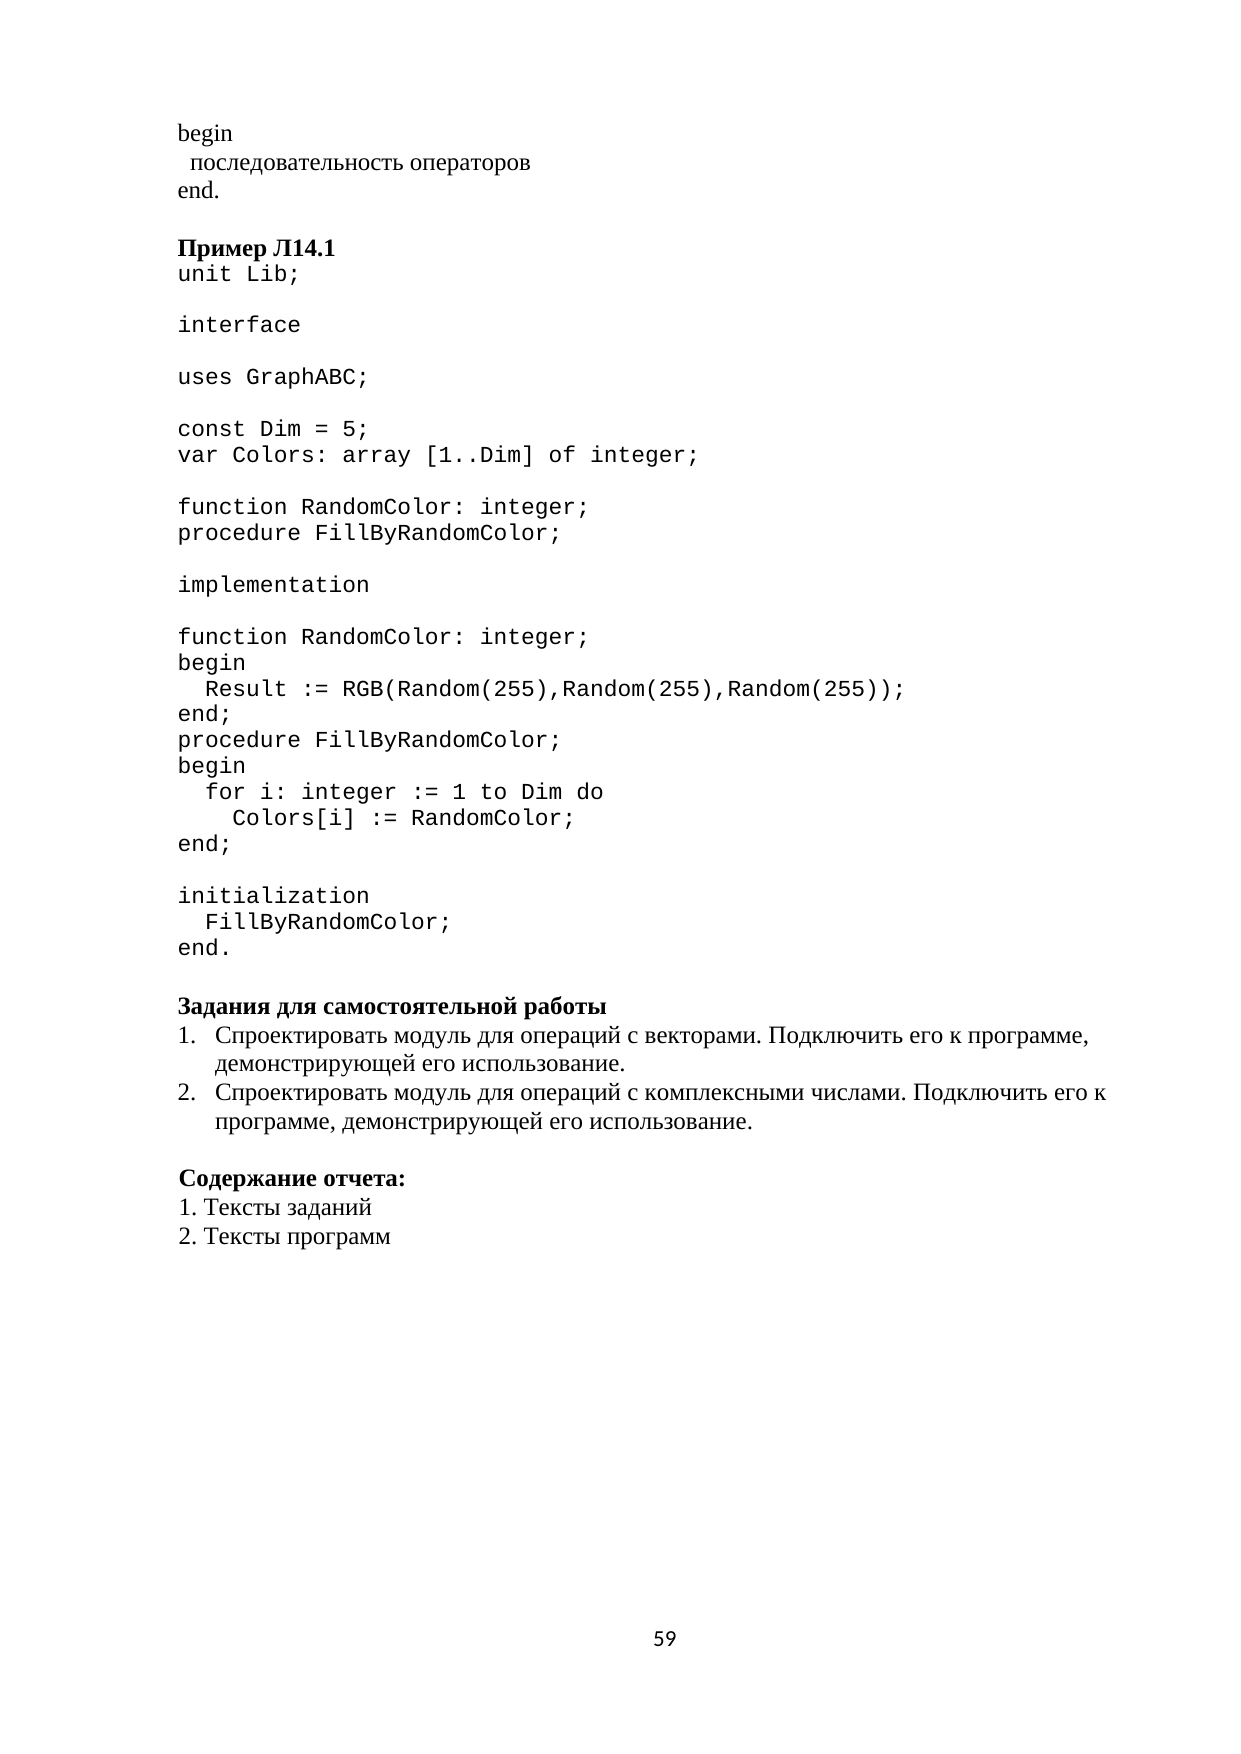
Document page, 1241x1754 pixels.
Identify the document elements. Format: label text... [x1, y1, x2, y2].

text unit Lib; [177, 262, 1152, 288]
text FillByRandomColor; [177, 910, 1152, 936]
text end; [177, 703, 1152, 729]
text var Colors: array [1..Dim] of integer; [177, 443, 1152, 469]
text 2. Тексты программ [177, 1221, 1152, 1250]
text 1. Тексты заданий [177, 1192, 1152, 1221]
text procedure FillByRandomColor; [177, 729, 1152, 755]
text procedure FillByRandomColor; [177, 521, 1152, 547]
text последовательность операторов [177, 147, 1152, 176]
text Содержание отчета: [177, 1163, 1152, 1192]
text end. [177, 176, 1152, 204]
list Спроектировать модуль для операций с векторами. Подключить его к программе, демонстрирующей его использование. [177, 1020, 1152, 1077]
text initialization [177, 884, 1152, 910]
text uses GraphABC; [177, 366, 1152, 392]
text for i: integer := 1 to Dim do [177, 781, 1152, 807]
text Пример Л14.1 [177, 233, 1152, 262]
text function RandomColor: integer; [177, 495, 1152, 521]
text Colors[i] := RandomColor; [177, 807, 1152, 832]
text function RandomColor: integer; [177, 625, 1152, 651]
text implementation [177, 573, 1152, 599]
text begin [177, 651, 1152, 677]
text end. [177, 936, 1152, 962]
text interface [177, 314, 1152, 340]
list Спроектировать модуль для операций с комплексными числами. Подключить его к программе, демонстрирующей его использование. [177, 1077, 1152, 1135]
text begin [177, 755, 1152, 781]
text begin [177, 118, 1152, 147]
text Задания для самостоятельной работы [177, 991, 1152, 1020]
text end; [177, 832, 1152, 858]
text Result := RGB(Random(255),Random(255),Random(255)); [177, 677, 1152, 703]
text const Dim = 5; [177, 417, 1152, 443]
